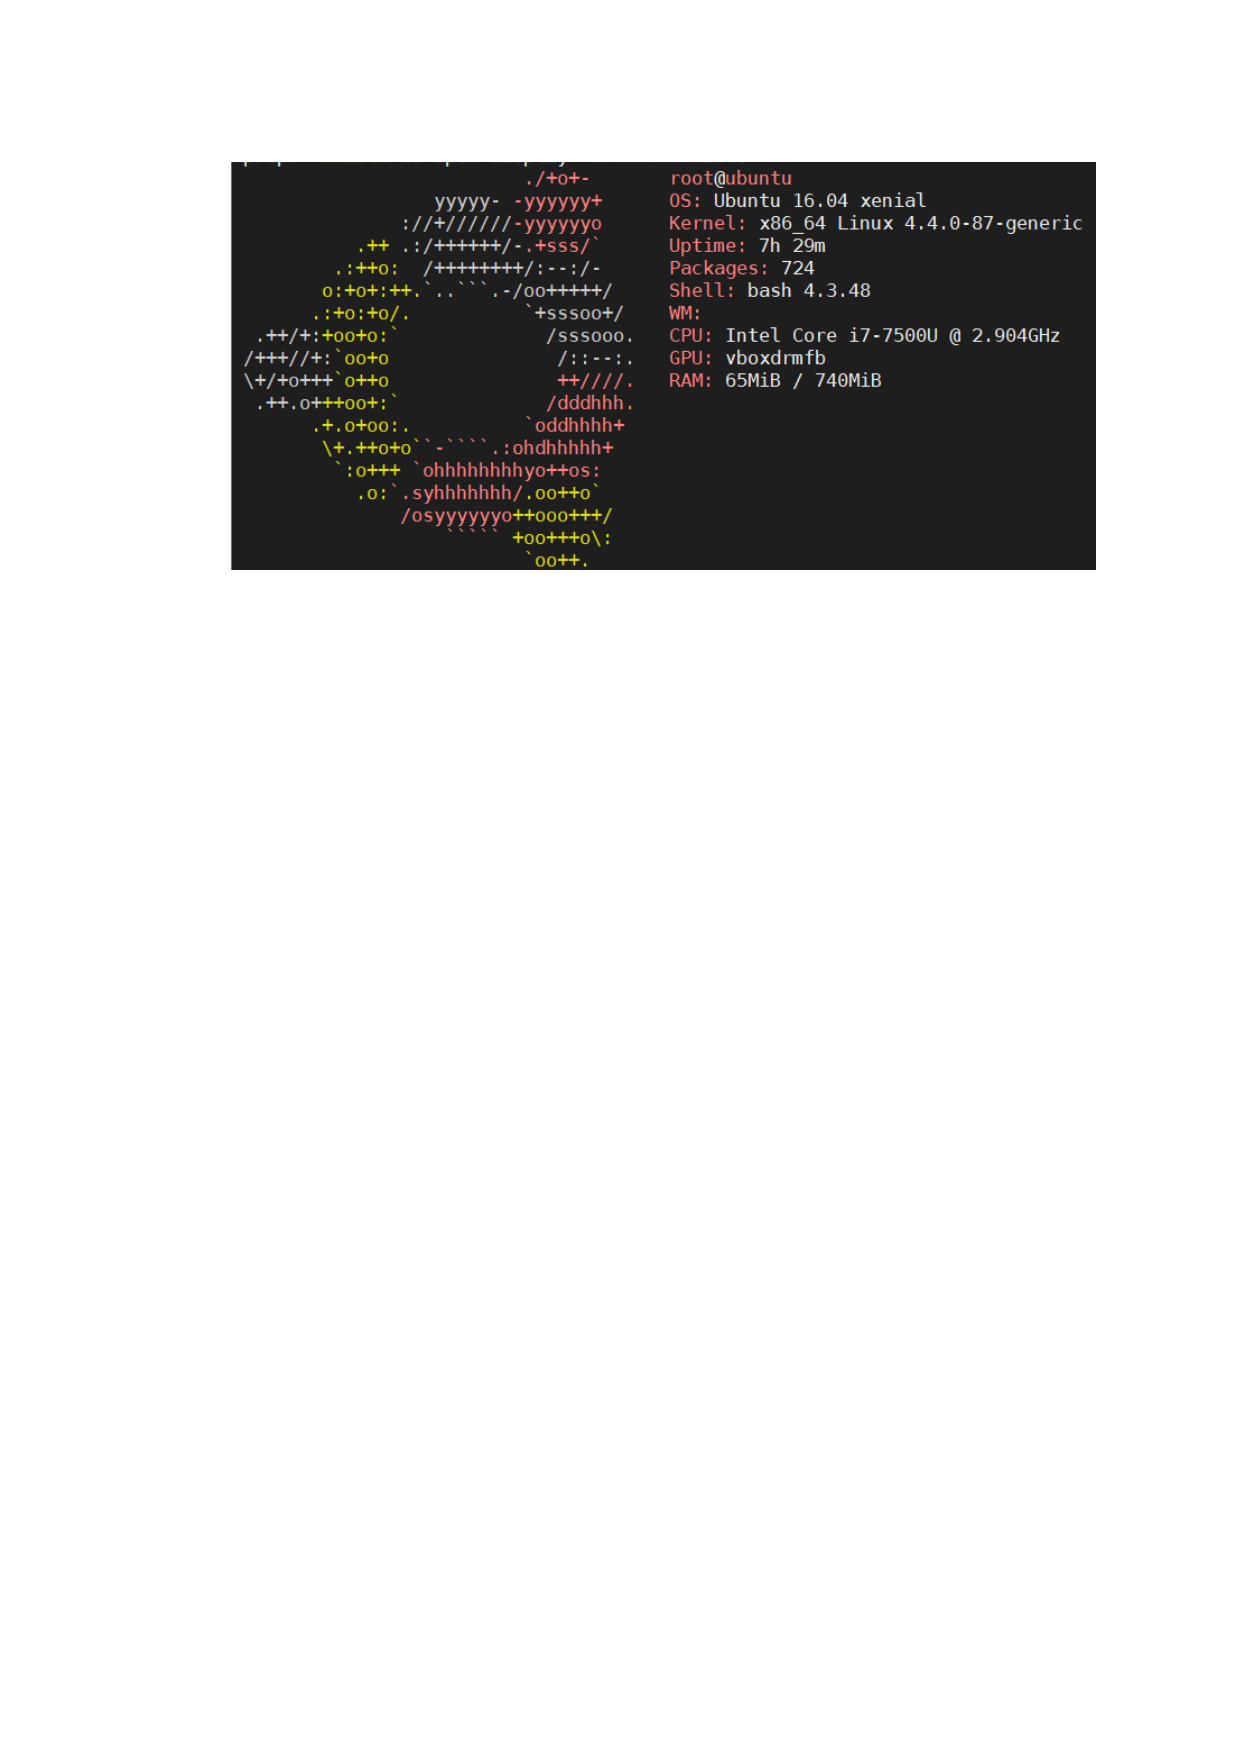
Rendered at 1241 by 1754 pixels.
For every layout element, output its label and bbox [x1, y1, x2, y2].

picture [231, 162, 1096, 570]
